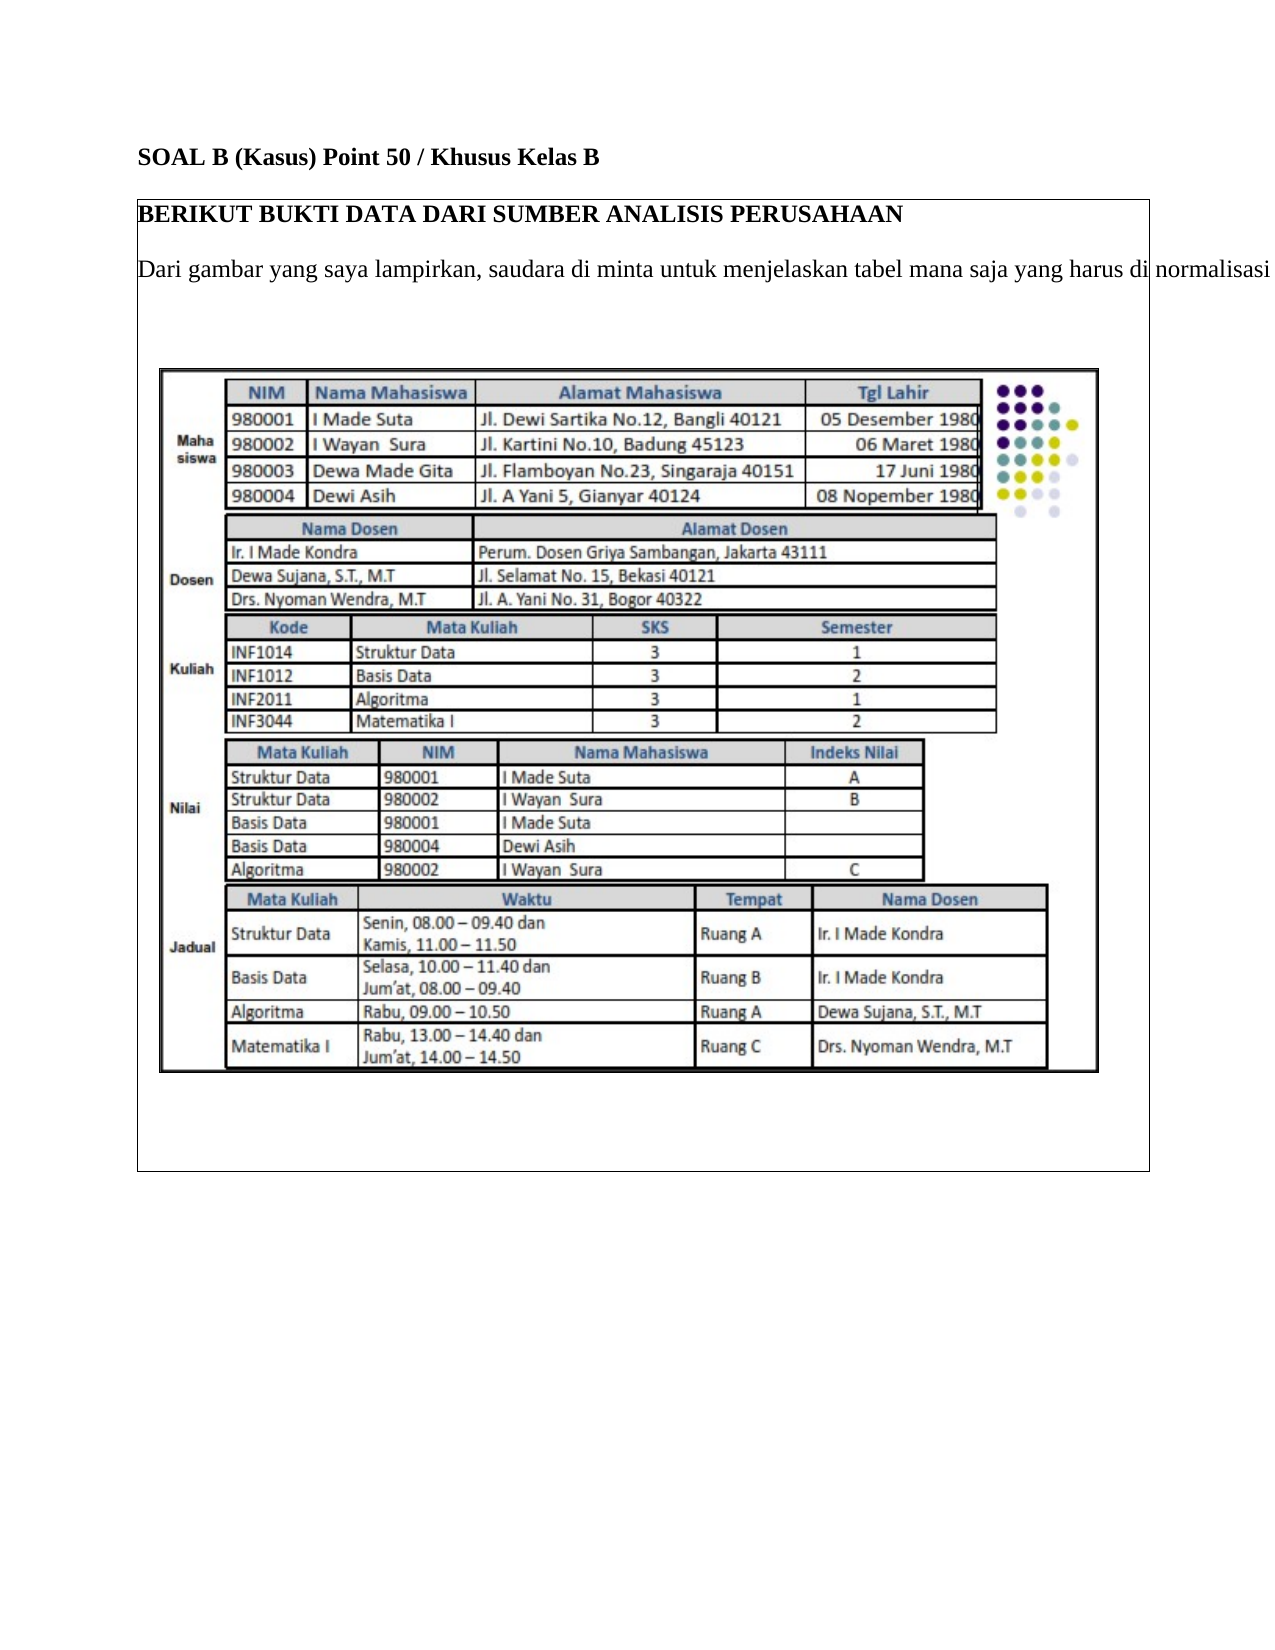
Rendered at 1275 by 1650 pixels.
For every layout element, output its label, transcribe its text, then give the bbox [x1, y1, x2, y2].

subtitle SOAL B (Kasus) Point 50 / Khusus Kelas B [137, 142, 1162, 170]
picture [160, 369, 1098, 1072]
